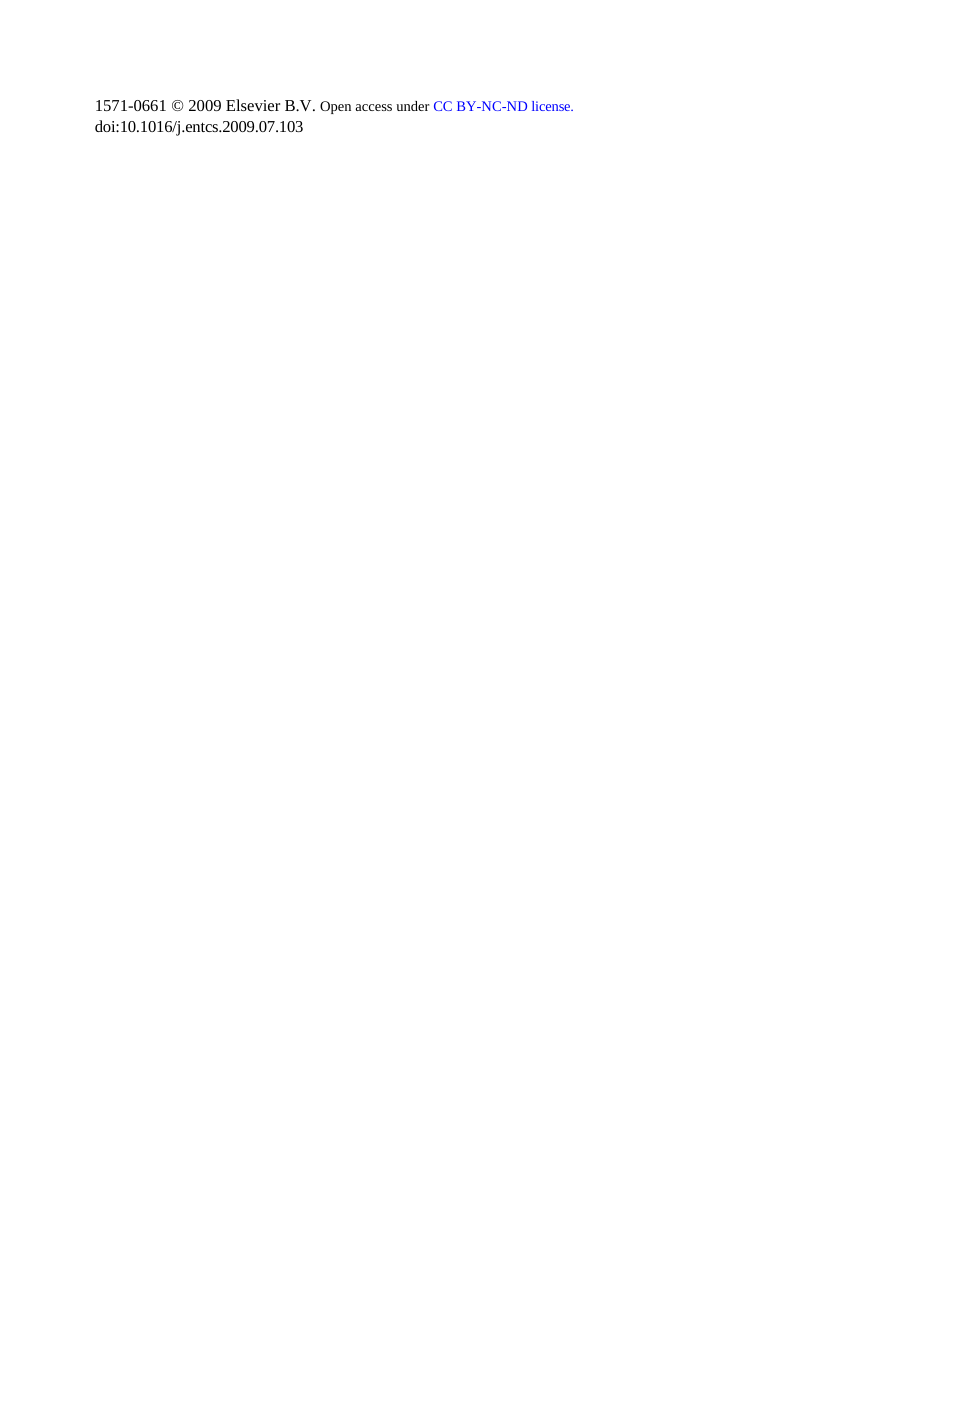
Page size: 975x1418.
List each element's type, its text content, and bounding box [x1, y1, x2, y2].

text doi:10.1016/j.entcs.2009.07.103 [94, 116, 912, 136]
text 1571-0661 © 2009 Elsevier B.V. Open access under CC BY-NC-ND license. [94, 96, 912, 115]
